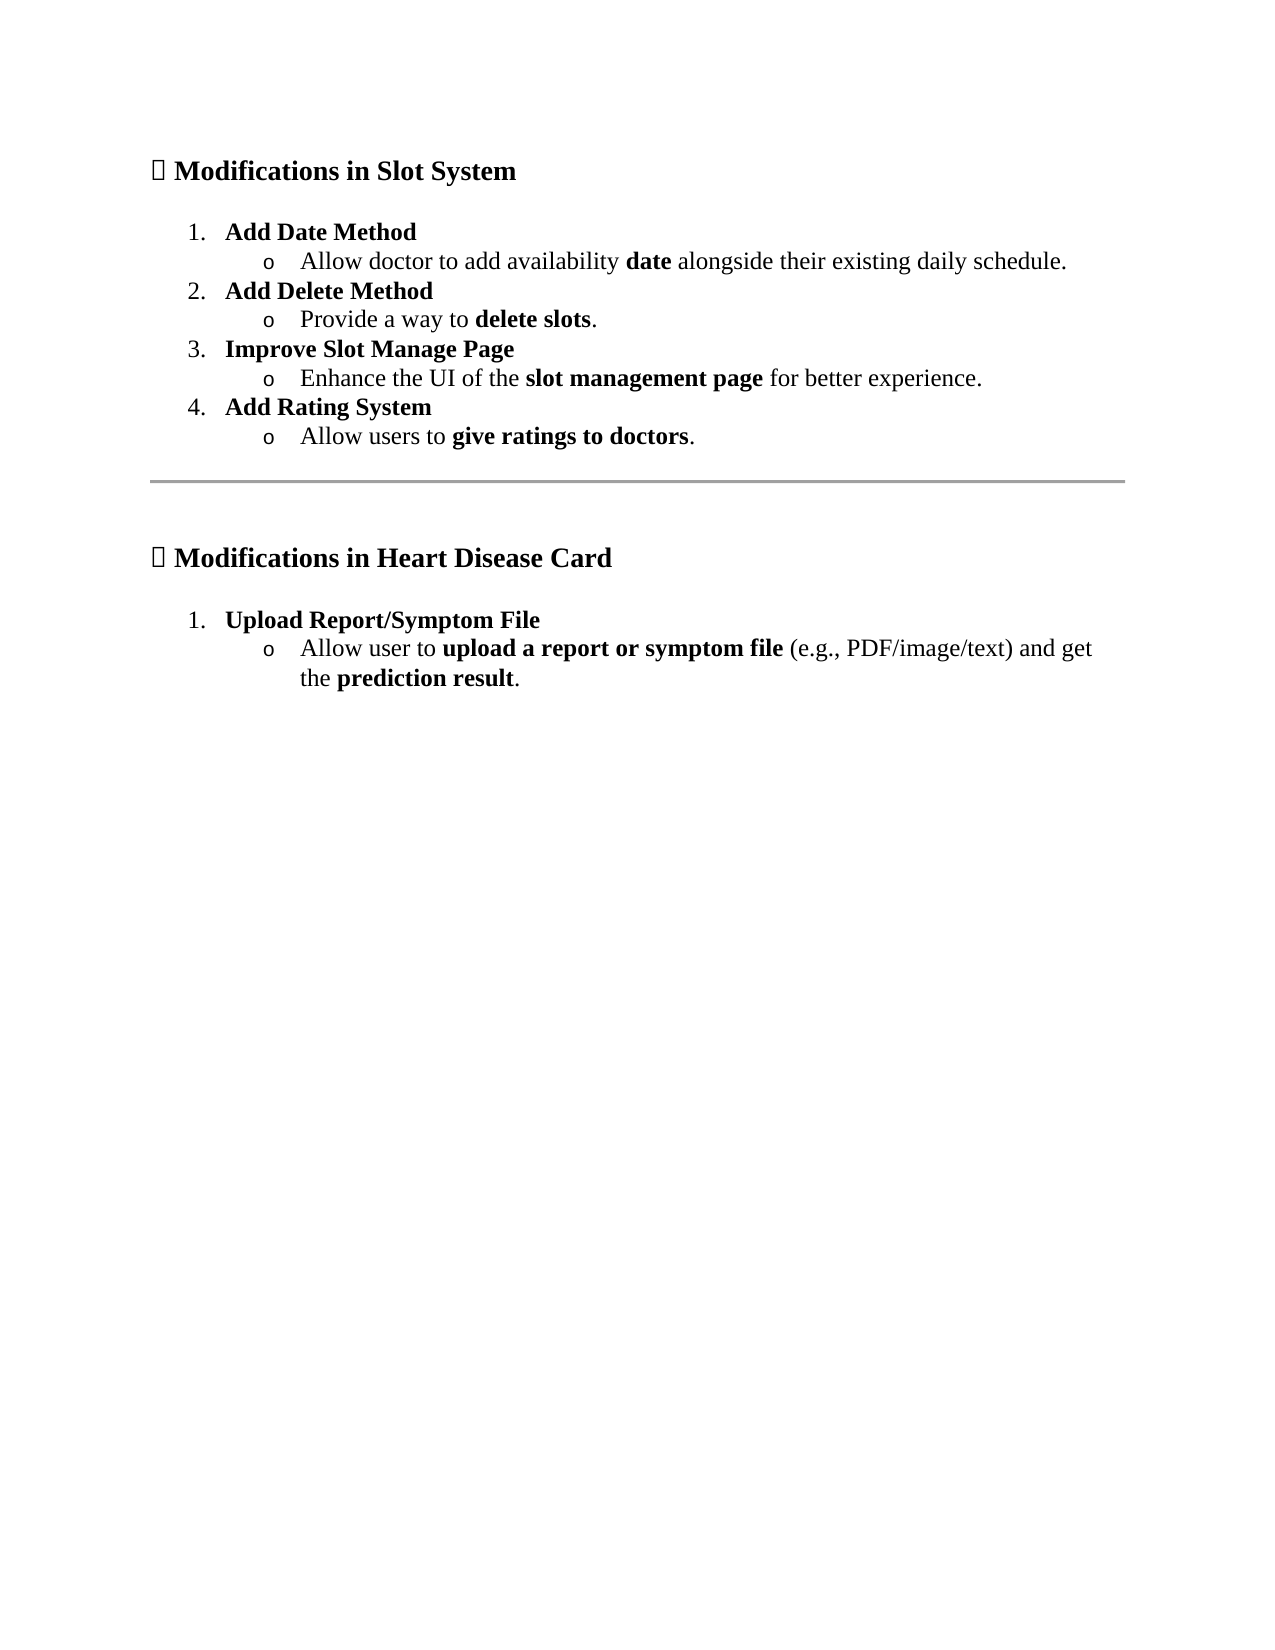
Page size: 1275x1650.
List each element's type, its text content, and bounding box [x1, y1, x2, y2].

text ✅ Modifications in Slot System [150, 150, 1125, 188]
list Upload Report/Symptom File [187, 605, 1125, 633]
list Allow users to give ratings to doctors. [262, 421, 1125, 451]
list Enhance the UI of the slot management page for better experience. [262, 363, 1125, 392]
list Add Delete Method [187, 276, 1125, 304]
list Add Rating System [187, 392, 1125, 421]
text ✅ Modifications in Heart Disease Card [150, 537, 1125, 576]
list Improve Slot Manage Page [187, 334, 1125, 363]
list Allow user to upload a report or symptom file (e.g., PDF/image/text) and get the prediction result. [262, 633, 1125, 692]
list Provide a way to delete slots. [262, 304, 1125, 334]
list Add Date Method [187, 217, 1125, 246]
list Allow doctor to add availability date alongside their existing daily schedule. [262, 246, 1125, 276]
